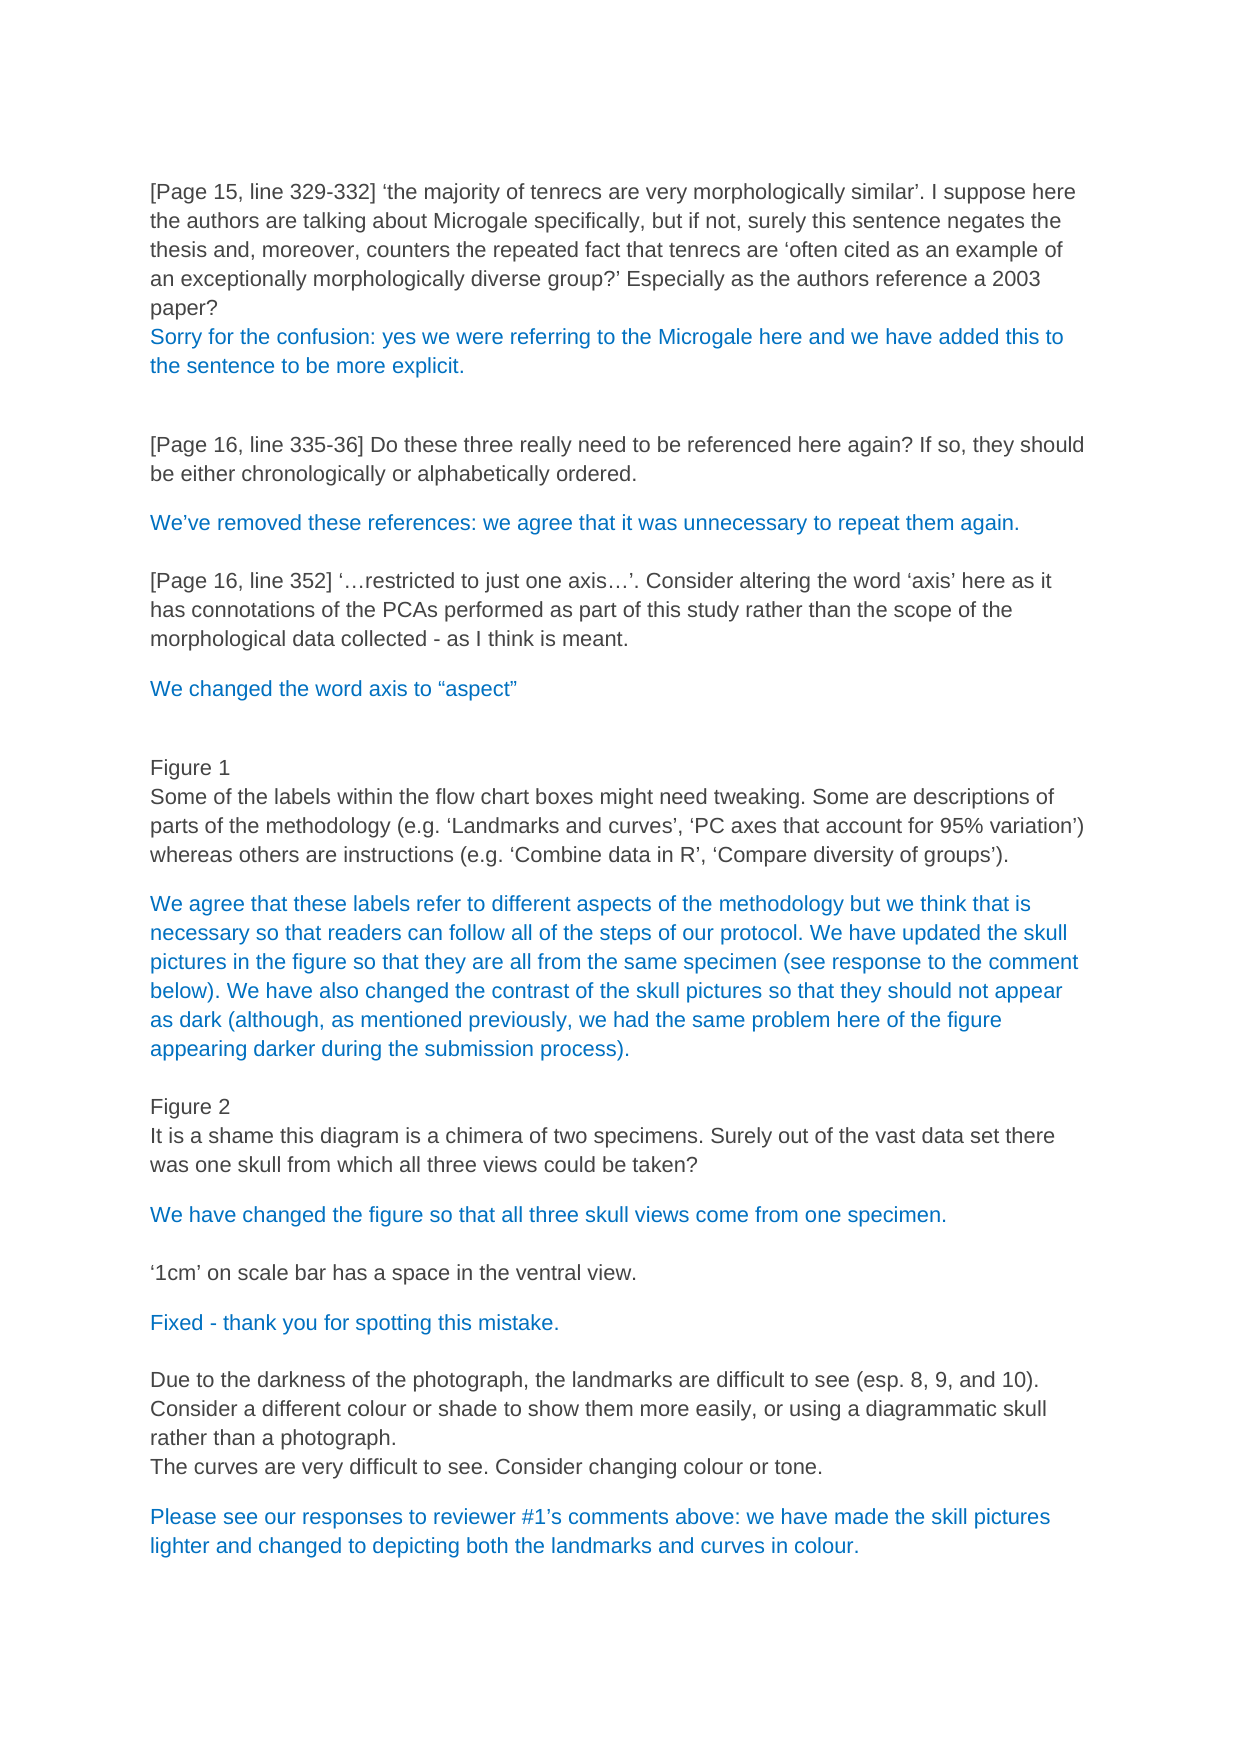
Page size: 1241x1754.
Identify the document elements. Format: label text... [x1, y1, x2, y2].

text We have changed the figure so that all three skull views come from one specimen. ‘1cm’ on scale bar has a space in the ventral view. [150, 1202, 1090, 1285]
text We changed the word axis to “aspect” [150, 676, 1090, 701]
text We agree that these labels refer to different aspects of the methodology but we think that is necessary so that readers can follow all of the steps of our protocol. We have updated the skull pictures in the figure so that they are all from the same specimen (see response to the comment below). We have also changed the contrast of the skull pictures so that they should not appear as dark (although, as mentioned previously, we had the same problem here of the figure appearing darker during the submission process). Figure 2 It is a shame this diagram is a chimera of two specimens. Surely out of the vast data set there was one skull from which all three views could be taken? [150, 891, 1090, 1177]
text We’ve removed these references: we agree that it was unnecessary to repeat them again. [Page 16, line 352] ‘…restricted to just one axis…’. Consider altering the word ‘axis’ here as it has connotations of the PCAs performed as part of this study rather than the scope of the morphological data collected - as I think is meant. [150, 510, 1090, 651]
text [Page 16, line 335-36] Do these three really need to be referenced here again? If so, they should be either chronologically or alphabetically ordered. [150, 402, 1090, 486]
text Figure 1 Some of the labels within the flow chart boxes might need tweaking. Some are descriptions of parts of the methodology (e.g. ‘Landmarks and curves’, ‘PC axes that account for 95% variation’) whereas others are instructions (e.g. ‘Combine data in R’, ‘Compare diversity of groups’). [150, 726, 1090, 867]
